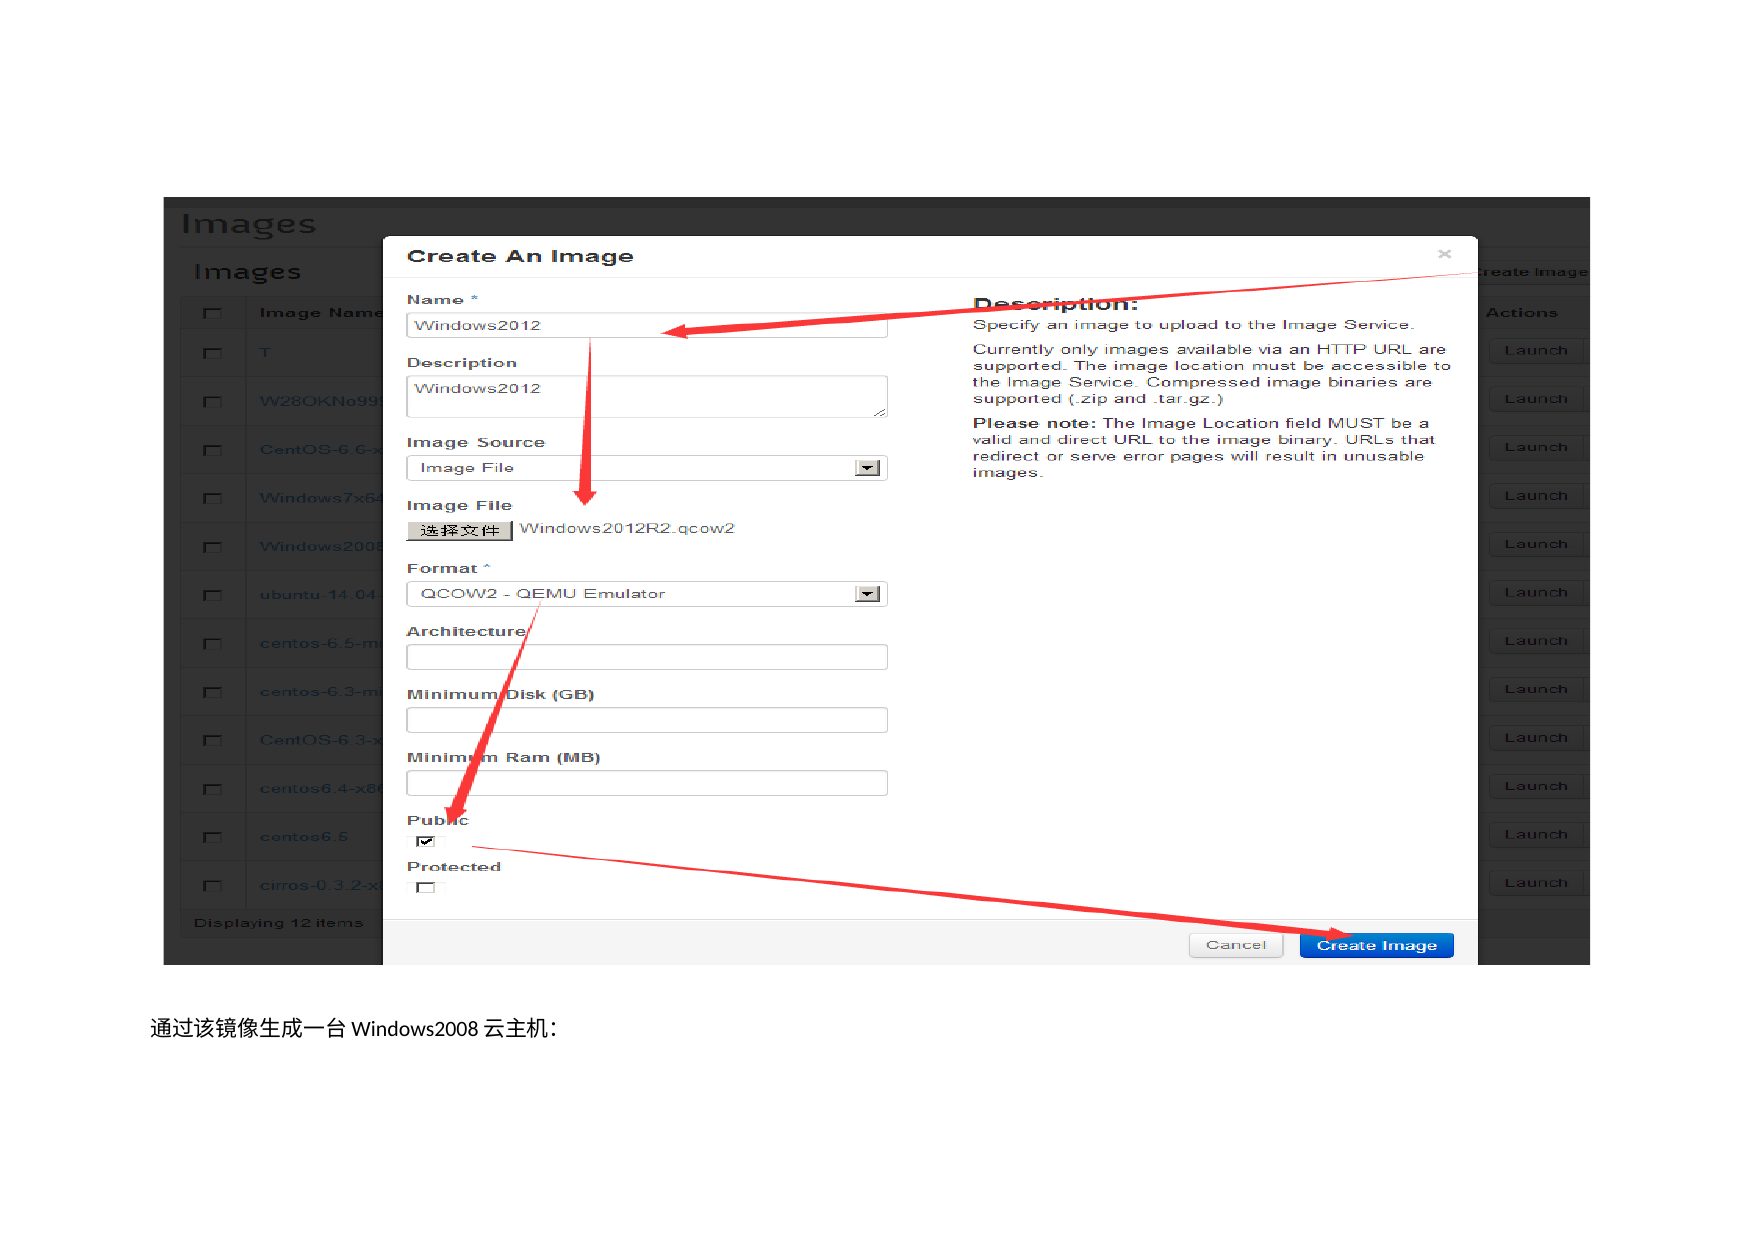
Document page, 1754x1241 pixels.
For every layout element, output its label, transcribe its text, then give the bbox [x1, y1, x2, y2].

text 通过该镜像生成一台Windows2008云主机： [150, 1010, 1604, 1043]
picture [163, 197, 1591, 965]
